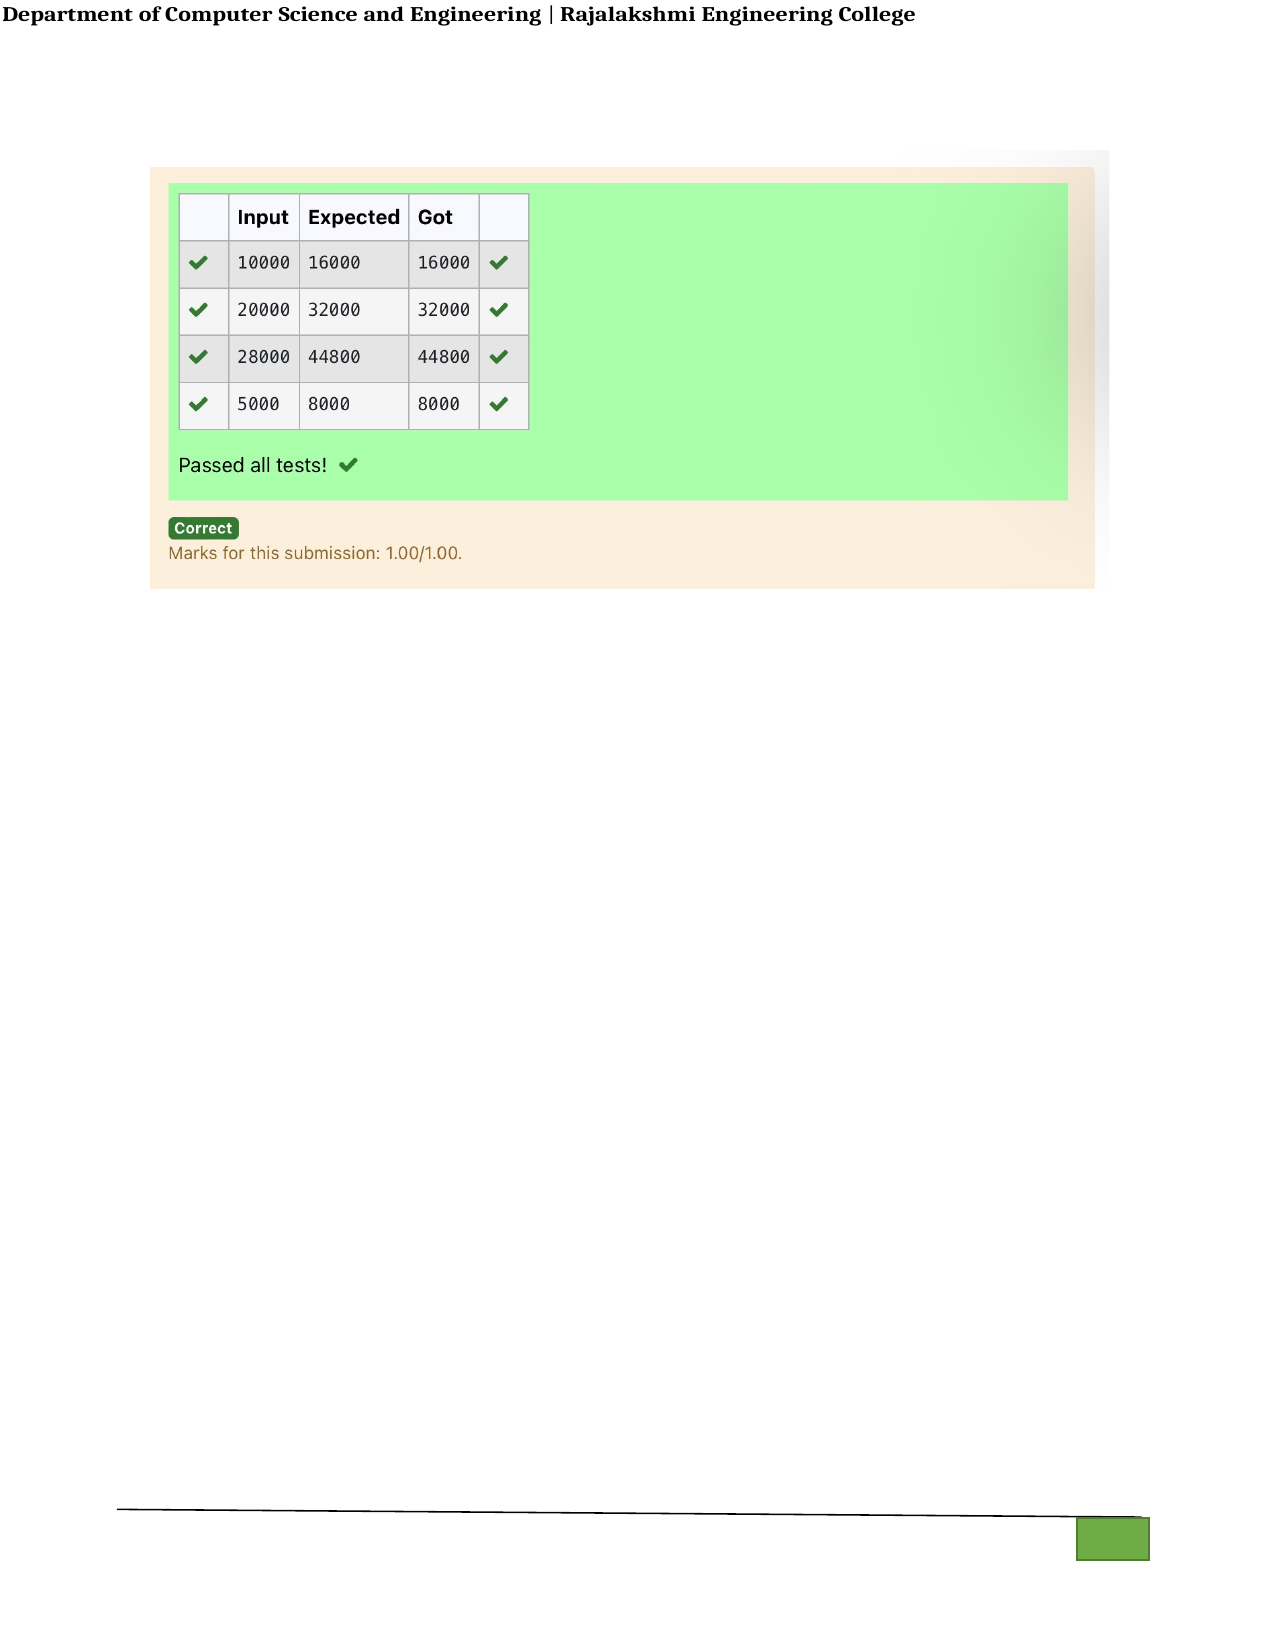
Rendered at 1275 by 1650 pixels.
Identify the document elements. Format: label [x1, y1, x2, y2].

picture [150, 150, 1110, 589]
